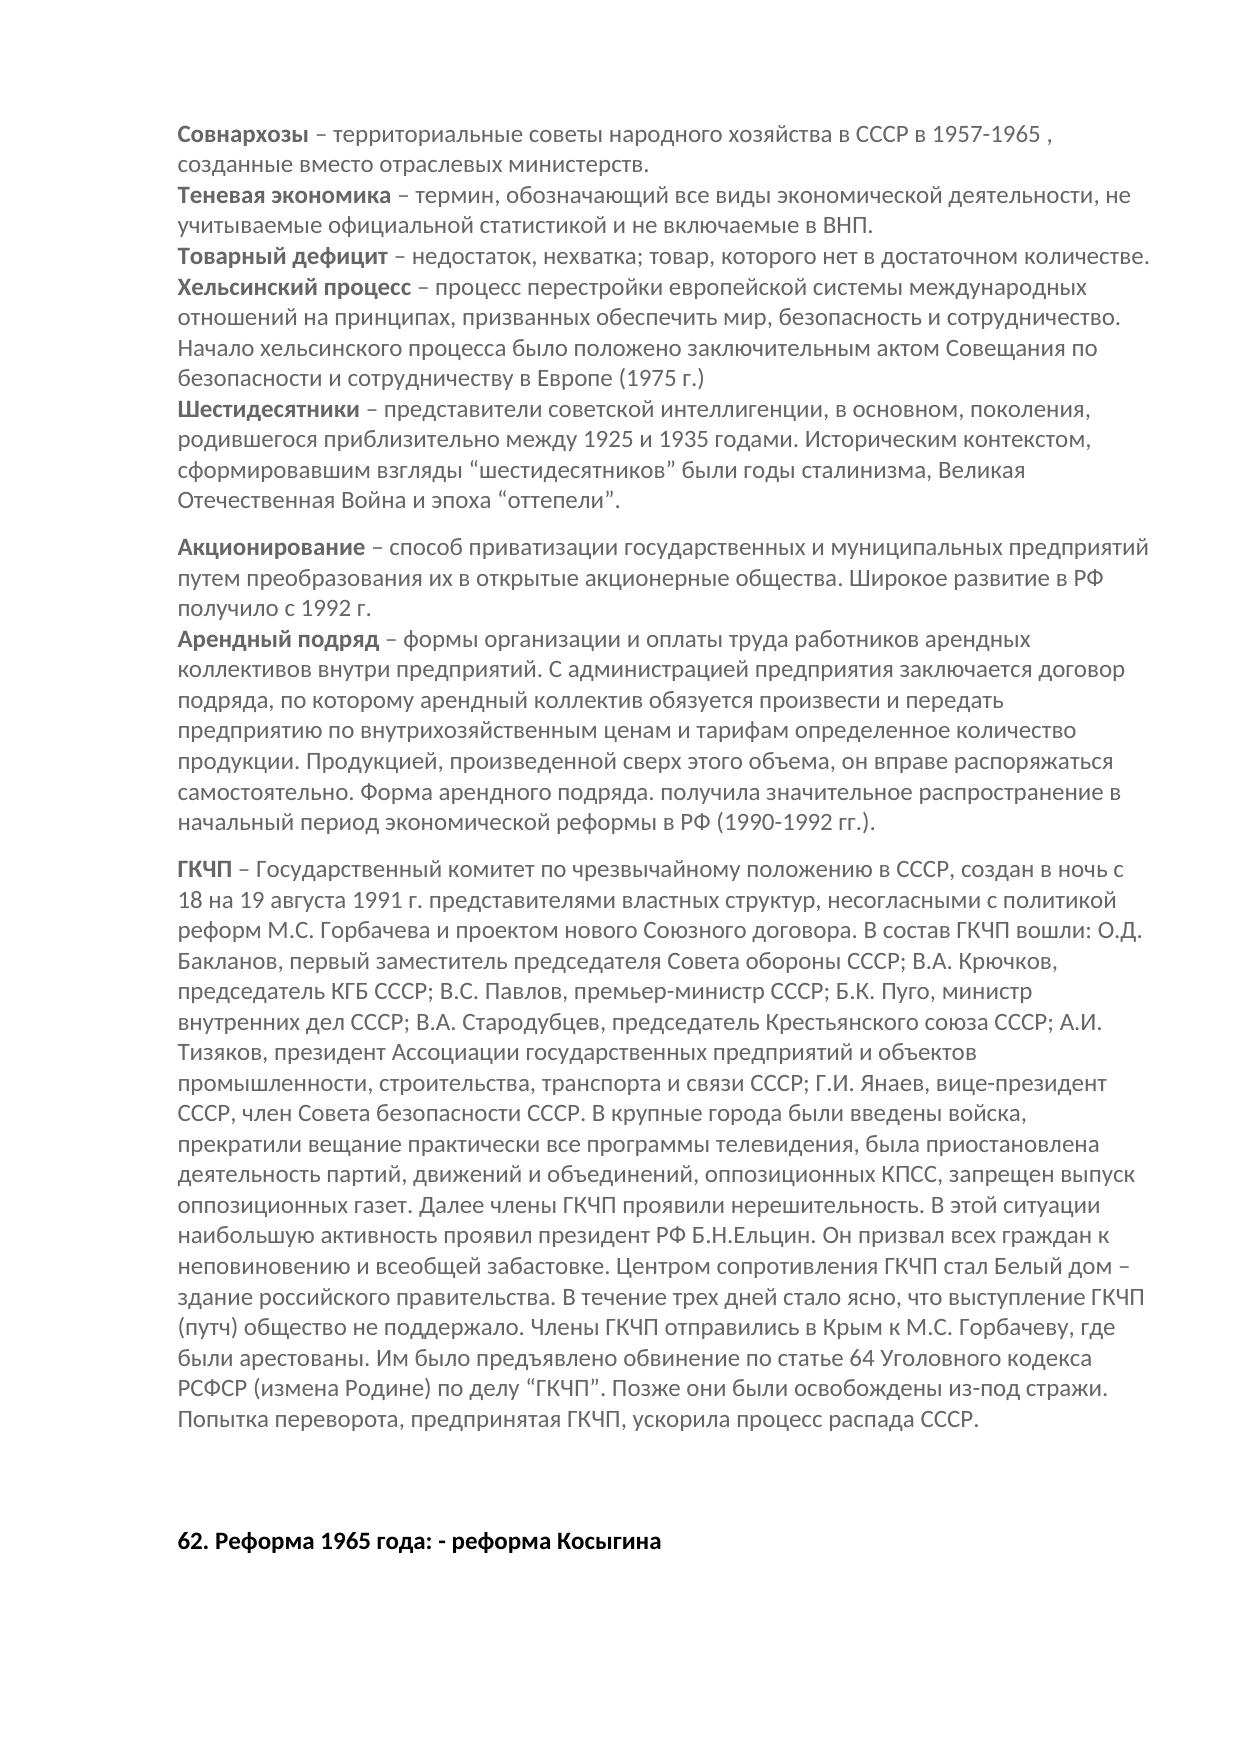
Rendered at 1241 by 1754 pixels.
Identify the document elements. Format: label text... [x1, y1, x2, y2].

text Акционирование – способ приватизации государственных и муниципальных предприятий путем преобразования их в открытые акционерные общества. Широкое развитие в РФ получило с 1992 г. Арендный подряд – формы организации и оплаты труда работников арендных коллективов внутри предприятий. С администрацией предприятия заключается договор подряда, по которому арендный коллектив обязуется произвести и передать предприятию по внутрихозяйственным ценам и тарифам определенное количество продукции. Продукцией, произведенной сверх этого объема, он вправе распоряжаться самостоятельно. Форма арендного подряда. получила значительное распространение в начальный период экономической реформы в РФ (1990-1992 гг.). [177, 532, 1152, 837]
text 62. Реформа 1965 года: - реформа Косыгина [59, 1525, 1152, 1556]
text ГКЧП – Государственный комитет по чрезвычайному положению в СССР, создан в ночь с 18 на 19 августа 1991 г. представителями властных структур, несогласными с политикой реформ М.С. Горбачева и проектом нового Союзного договора. В состав ГКЧП вошли: О.Д. Бакланов, первый заместитель председателя Совета обороны СССР; В.А. Крючков, председатель КГБ СССР; В.С. Павлов, премьер-министр СССР; Б.К. Пуго, министр внутренних дел СССР; В.А. Стародубцев, председатель Крестьянского союза СССР; А.И. Тизяков, президент Ассоциации государственных предприятий и объектов промышленности, строительства, транспорта и связи СССР; Г.И. Янаев, вице-президент СССР, член Совета безопасности СССР. В крупные города были введены войска, прекратили вещание практически все программы телевидения, была приостановлена деятельность партий, движений и объединений, оппозиционных КПСС, запрещен выпуск оппозиционных газет. Далее члены ГКЧП проявили нерешительность. В этой ситуации наибольшую активность проявил президент РФ Б.Н.Ельцин. Он призвал всех граждан к неповиновению и всеобщей забастовке. Центром сопротивления ГКЧП стал Белый дом – здание российского правительства. В течение трех дней стало ясно, что выступление ГКЧП (путч) общество не поддержало. Члены ГКЧП отправились в Крым к М.С. Горбачеву, где были арестованы. Им было предъявлено обвинение по статье 64 Уголовного кодекса РСФСР (измена Родине) по делу “ГКЧП”. Позже они были освобождены из-под стражи. Попытка переворота, предпринятая ГКЧП, ускорила процесс распада СССР. [177, 853, 1152, 1461]
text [177, 118, 1152, 515]
